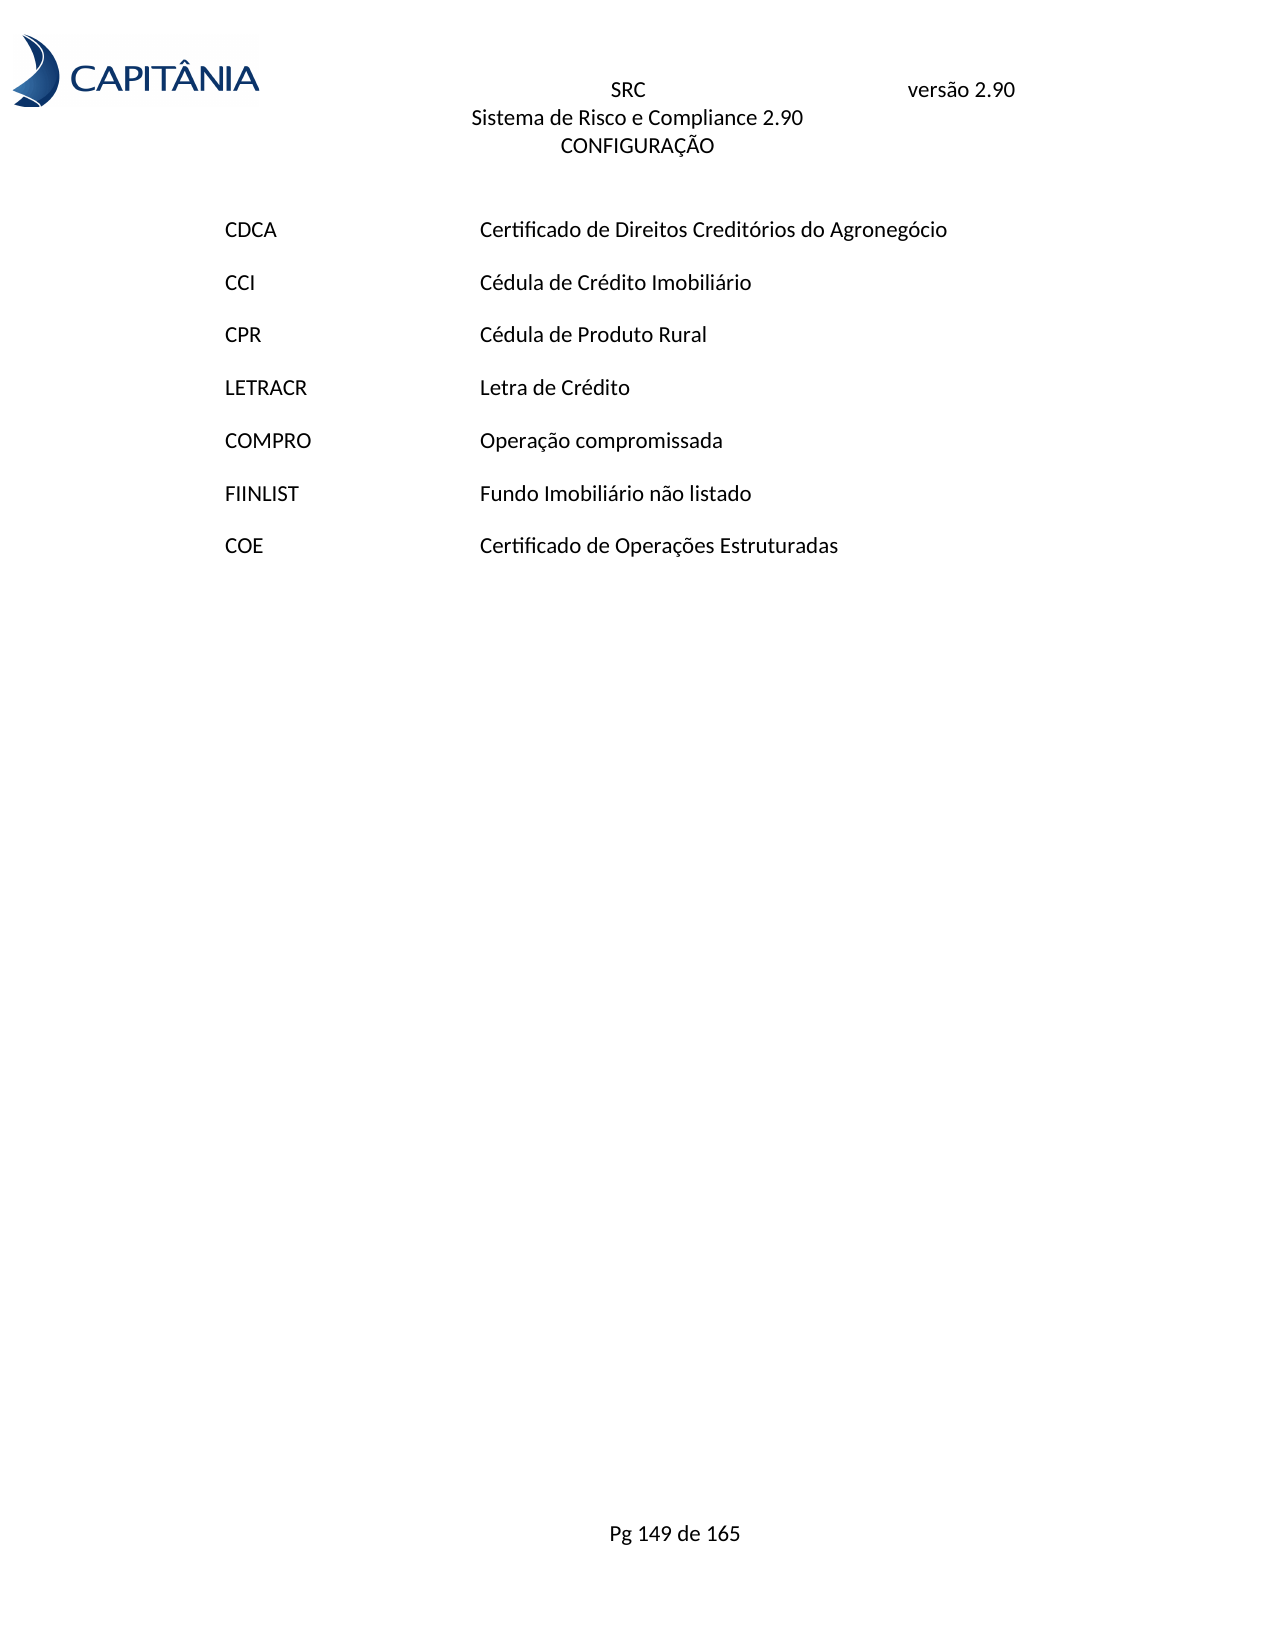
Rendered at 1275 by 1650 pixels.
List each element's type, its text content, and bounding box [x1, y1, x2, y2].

table_cell CCI [139, 268, 394, 321]
table_cell Cédula de Produto Rural [394, 321, 1096, 373]
table_cell FIINLIST [139, 479, 394, 531]
table_cell COE [139, 531, 394, 584]
table_cell Letra de Crédito [394, 373, 1096, 426]
table_cell Certificado de Operações Estruturadas [394, 531, 1096, 584]
table_cell COMPRO [139, 426, 394, 479]
table_cell Operação compromissada [394, 426, 1096, 479]
table_cell CPR [139, 321, 394, 373]
table_cell CDCA [139, 215, 394, 268]
table_cell LETRACR [139, 373, 394, 426]
picture [12, 34, 260, 107]
table_cell Certificado de Direitos Creditórios do Agronegócio [394, 215, 1096, 268]
table_cell Fundo Imobiliário não listado [394, 479, 1096, 531]
table_cell Cédula de Crédito Imobiliário [394, 268, 1096, 321]
